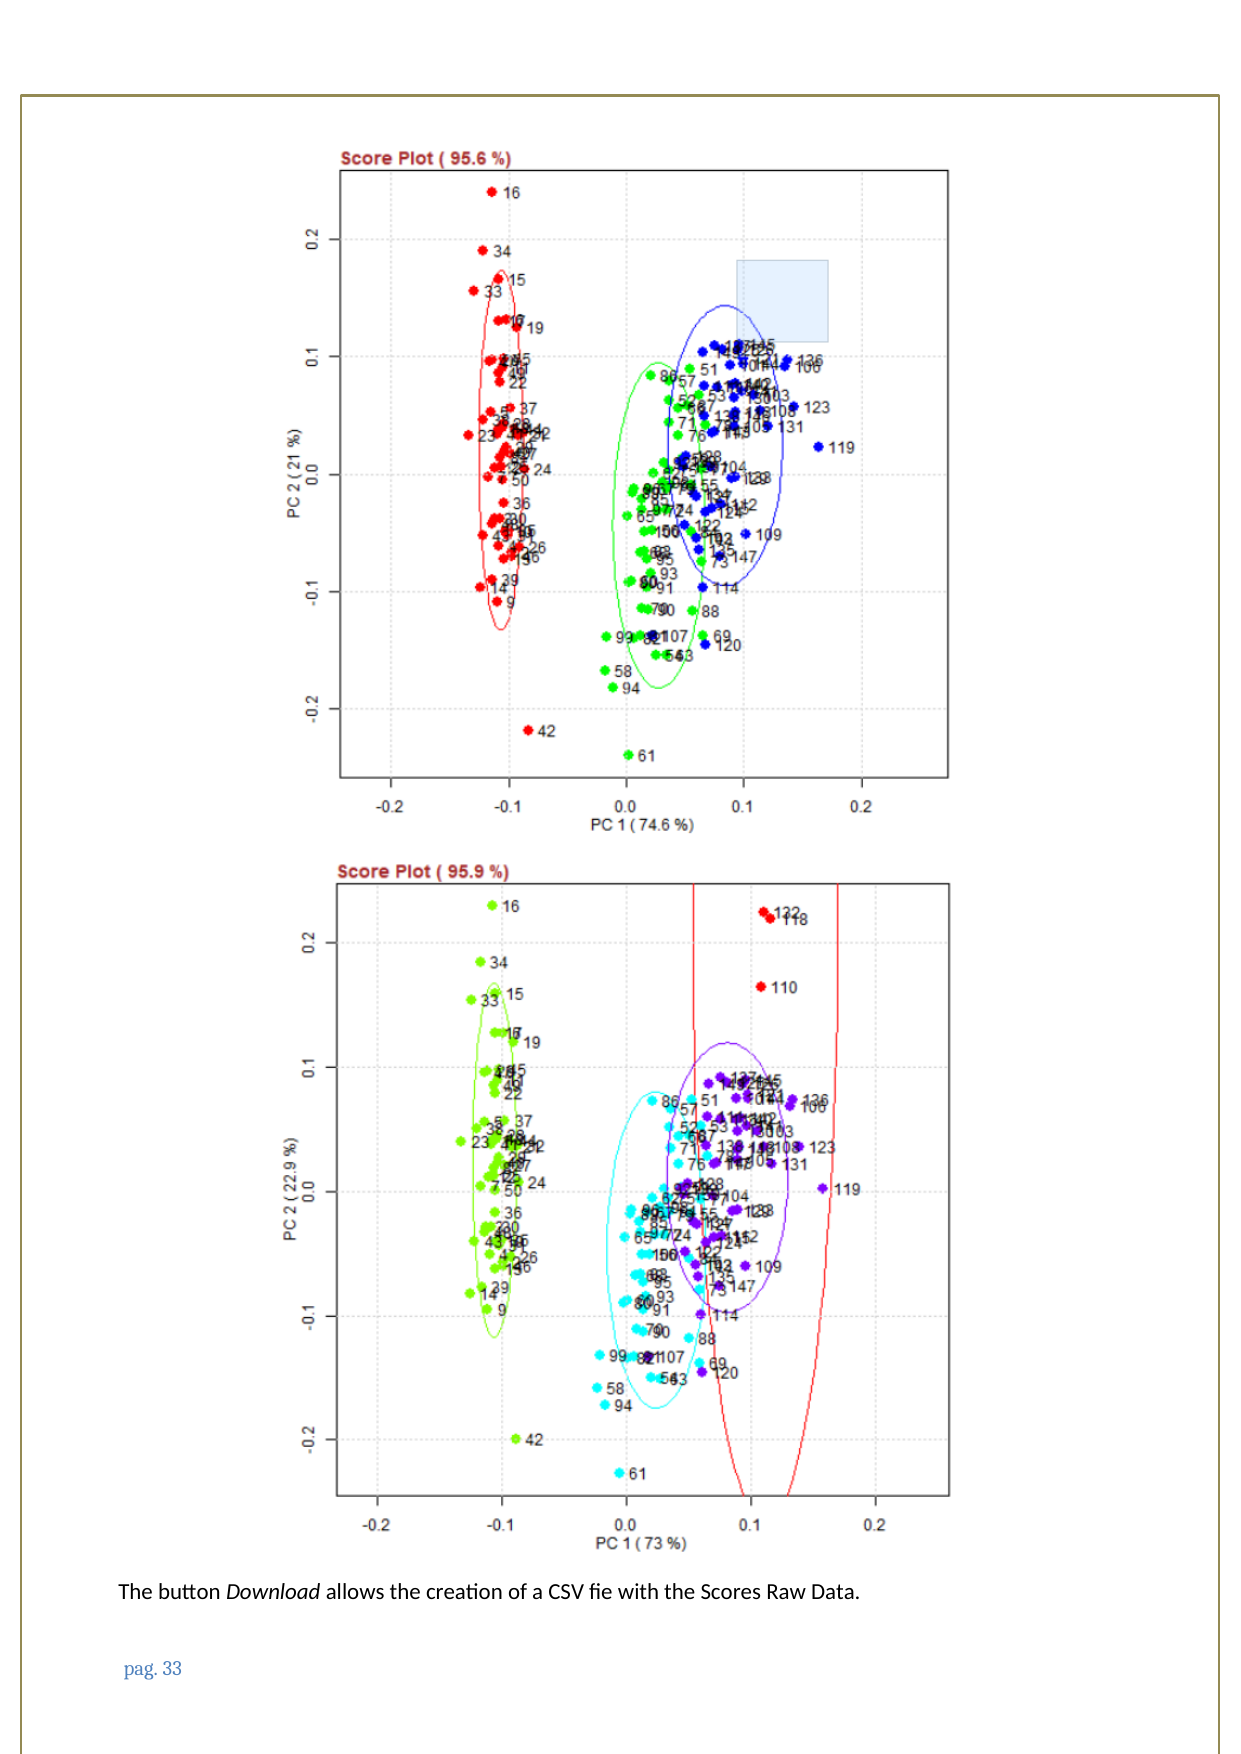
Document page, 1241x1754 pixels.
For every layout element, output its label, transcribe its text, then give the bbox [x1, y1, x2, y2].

text The button Download allows the creation of a CSV fie with the Scores Raw Data. [118, 1577, 1122, 1606]
picture [250, 118, 990, 1578]
